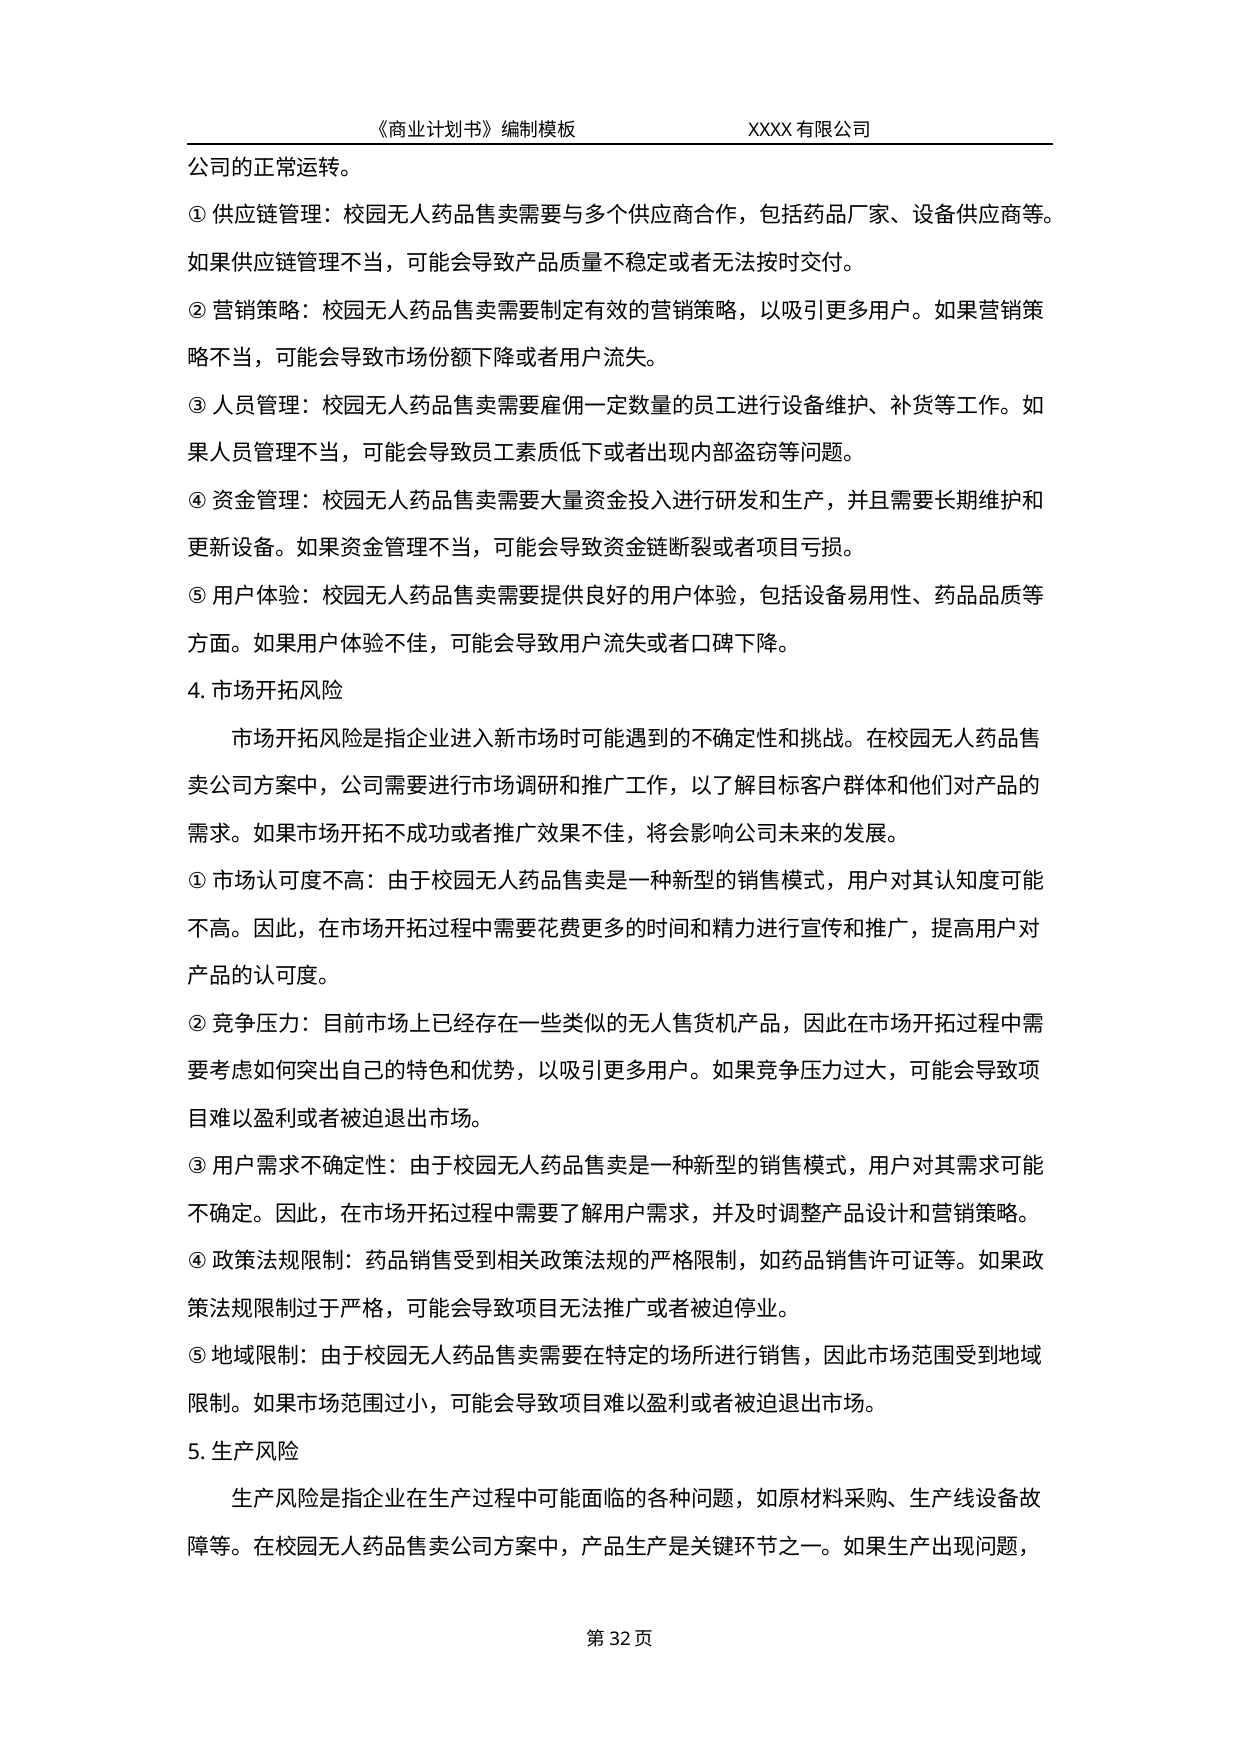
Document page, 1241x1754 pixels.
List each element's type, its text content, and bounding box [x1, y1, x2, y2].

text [187, 150, 1053, 705]
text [187, 1481, 1053, 1560]
text 市场开拓风险是指企业进入新市场时可能遇到的不确定性和挑战。在校园无人药品售卖公司方案中，公司需要进行市场调研和推广工作，以了解目标客户群体和他们对产品的需求。如果市场开拓不成功或者推广效果不佳，将会影响公司未来的发展。 ① 市场认可度不高：由于校园无人药品售卖是一种新型的销售模式，用户对其认知度可能不高。因此，在市场开拓过程中需要花费更多的时间和精力进行宣传和推广，提高用户对产品的认可度。 ② 竞争压力：目前市场上已经存在一些类似的无人售货机产品，因此在市场开拓过程中需要考虑如何突出自己的特色和优势，以吸引更多用户。如果竞争压力过大，可能会导致项目难以盈利或者被迫退出市场。 ③ 用户需求不确定性：由于校园无人药品售卖是一种新型的销售模式，用户对其需求可能不确定。因此，在市场开拓过程中需要了解用户需求，并及时调整产品设计和营销策略。 ④ 政策法规限制：药品销售受到相关政策法规的严格限制，如药品销售许可证等。如果政策法规限制过于严格，可能会导致项目无法推广或者被迫停业。 ⑤地域限制：由于校园无人药品售卖需要在特定的场所进行销售，因此市场范围受到地域限制。如果市场范围过小，可能会导致项目难以盈利或者被迫退出市场。 5. 生产风险 [187, 721, 1053, 1465]
